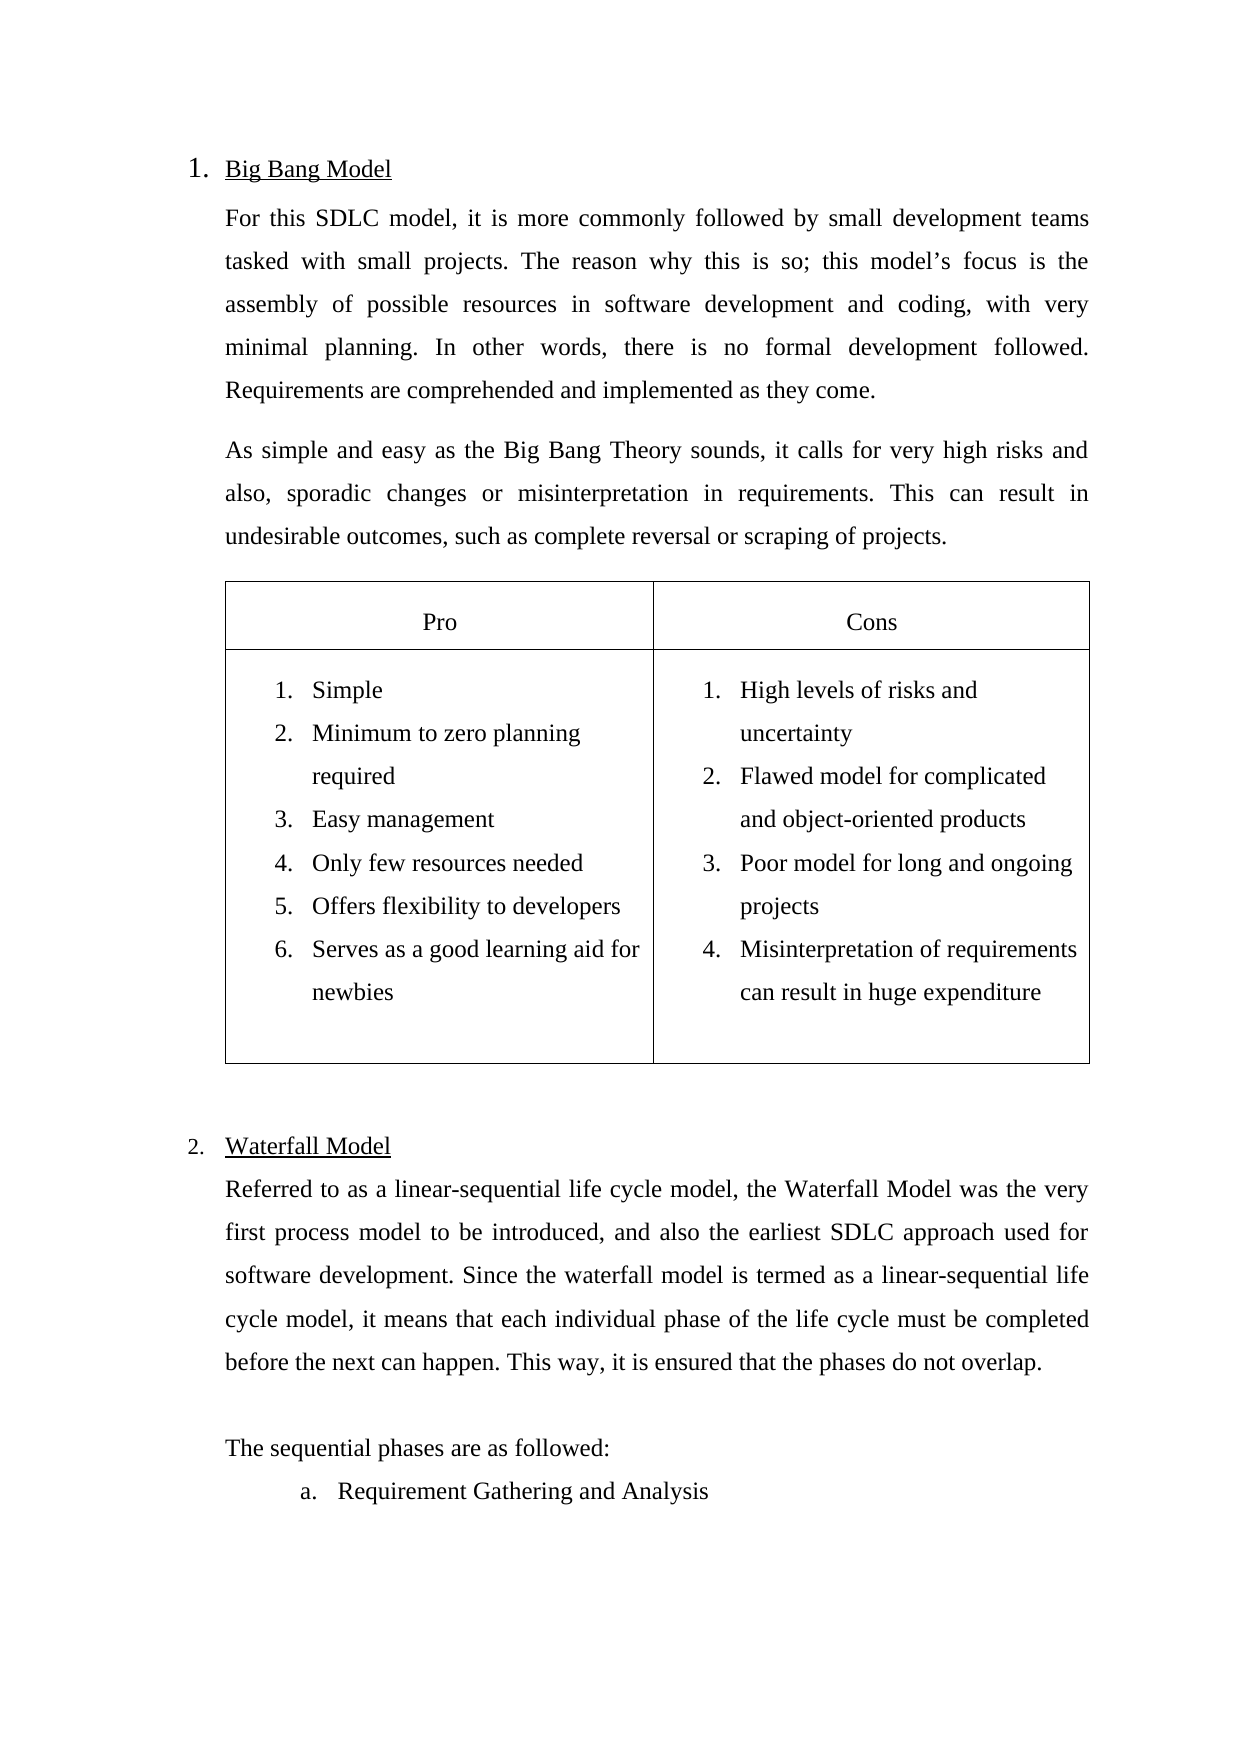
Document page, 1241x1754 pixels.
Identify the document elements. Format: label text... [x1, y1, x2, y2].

list The sequential phases are as followed: [225, 1433, 1090, 1462]
table_cell High levels of risks and uncertainty Flawed model for complicated and object-oriented products Poor model for long and ongoing projects Misinterpretation of requirements can result in huge expenditure [654, 650, 1089, 1063]
list Waterfall Model [187, 1131, 1090, 1160]
text For this SDLC model, it is more commonly followed by small development teams tasked with small projects. The reason why this is so; this model’s focus is the assembly of possible resources in software development and coding, with very minimal planning. In other words, there is no formal development followed. Requirements are comprehended and implemented as they come. [225, 203, 1090, 404]
text As simple and easy as the Big Bang Theory sounds, it calls for very high risks and also, sporadic changes or misinterpretation in requirements. This can result in undesirable outcomes, such as complete reversal or scraping of projects. [225, 435, 1090, 550]
list Requirement Gathering and Analysis [300, 1476, 1090, 1505]
table_header Pro [226, 582, 653, 649]
list Referred to as a linear-sequential life cycle model, the Waterfall Model was the very first process model to be introduced, and also the earliest SDLC approach used for software development. Since the waterfall model is termed as a linear-sequential life cycle model, it means that each individual phase of the life cycle must be completed before the next can happen. This way, it is ensured that the phases do not overlap. [225, 1174, 1090, 1376]
list Big Bang Model [187, 150, 1090, 183]
table_cell Simple Minimum to zero planning required Easy management Only few resources needed Offers flexibility to developers Serves as a good learning aid for newbies [226, 650, 653, 1063]
table_header Cons [654, 582, 1089, 649]
